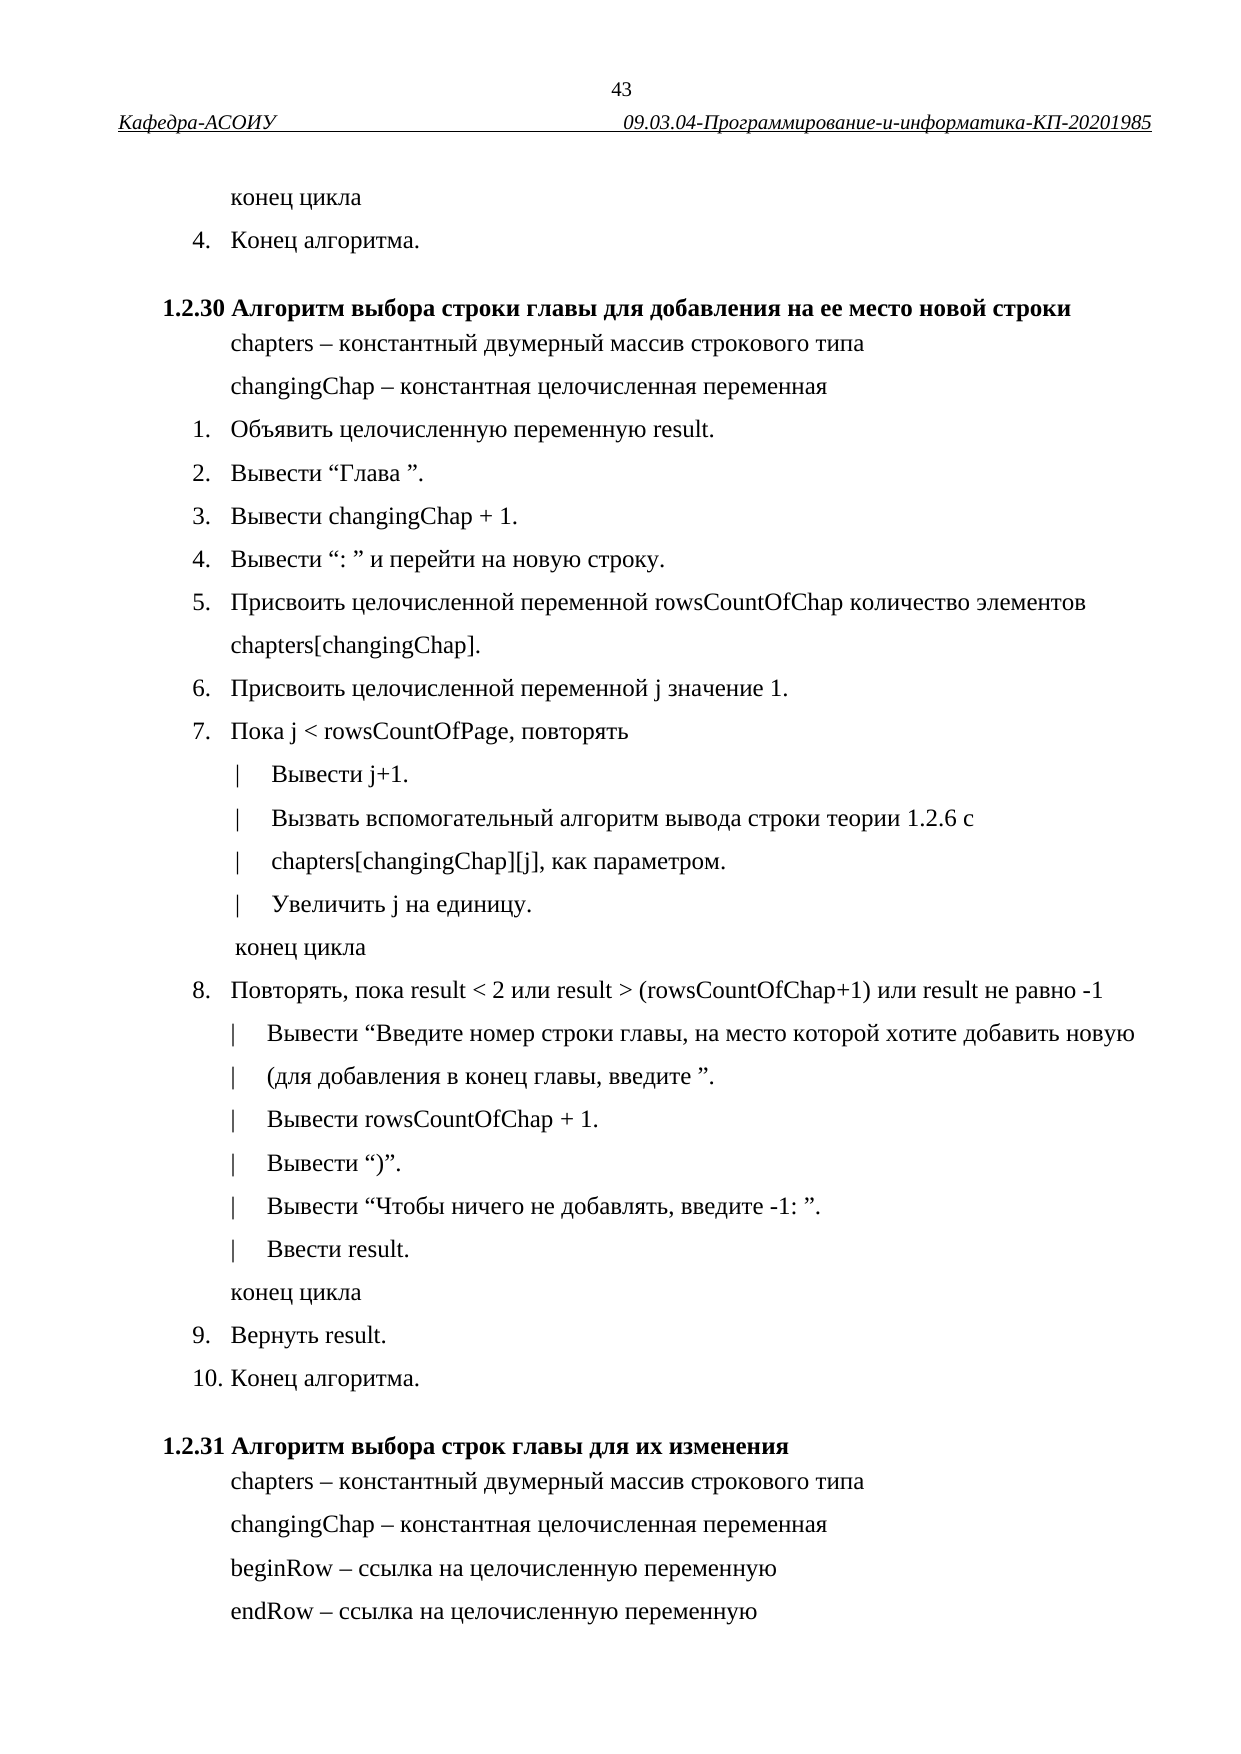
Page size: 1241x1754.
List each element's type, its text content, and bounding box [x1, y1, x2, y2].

text | Ввести result. [230, 1234, 1152, 1263]
list Вывести changingChap + 1. [192, 501, 1152, 529]
text endRow – ссылка на целочисленную переменную [230, 1596, 1152, 1624]
text конец цикла [230, 1277, 1152, 1306]
subtitle 1.2.30 Алгоритм выбора строки главы для добавления на ее место новой строки [118, 293, 1152, 322]
list Вернуть result. [192, 1320, 1152, 1349]
list Объявить целочисленную переменную result. [192, 414, 1152, 443]
text | Вывести j+1. [235, 759, 1152, 788]
text beginRow – ссылка на целочисленную переменную [230, 1553, 1152, 1581]
list Конец алгоритма. [192, 1363, 1152, 1392]
text | Увеличить j на единицу. [235, 889, 1152, 918]
list Повторять, пока result < 2 или result > (rowsCountOfChap+1) или result не равно -1 [192, 975, 1152, 1004]
text | Вывести “Чтобы ничего не добавлять, введите -1: ”. [230, 1191, 1152, 1219]
text конец цикла [235, 932, 1152, 961]
list Присвоить целочисленной переменной j значение 1. [192, 673, 1152, 702]
text chapters – константный двумерный массив строкового типа [230, 1466, 1152, 1495]
text | chapters[changingChap][j], как параметром. [235, 846, 1152, 874]
text | (для добавления в конец главы, введите ”. [230, 1061, 1152, 1090]
list Пока j < rowsCountOfPage, повторять [192, 716, 1152, 745]
list конец цикла [230, 182, 1152, 211]
list Вывести “Глава ”. [192, 458, 1152, 486]
text | Вывести “Введите номер строки главы, на место которой хотите добавить новую [230, 1018, 1152, 1047]
text | Вывести rowsCountOfChap + 1. [230, 1104, 1152, 1133]
text | Вывести “)”. [230, 1148, 1152, 1176]
text chapters – константный двумерный массив строкового типа [230, 328, 1152, 357]
text changingChap – константная целочисленная переменная [230, 1509, 1152, 1538]
list Конец алгоритма. [192, 225, 1152, 254]
text | Вызвать вспомогательный алгоритм вывода строки теории 1.2.6 с [235, 803, 1152, 831]
text changingChap – константная целочисленная переменная [230, 371, 1152, 400]
subtitle 1.2.31 Алгоритм выбора строк главы для их изменения [118, 1431, 1152, 1460]
list Вывести “: ” и перейти на новую строку. [192, 544, 1152, 573]
list Присвоить целочисленной переменной rowsCountOfChap количество элементов chapters[changingChap]. [192, 587, 1152, 659]
